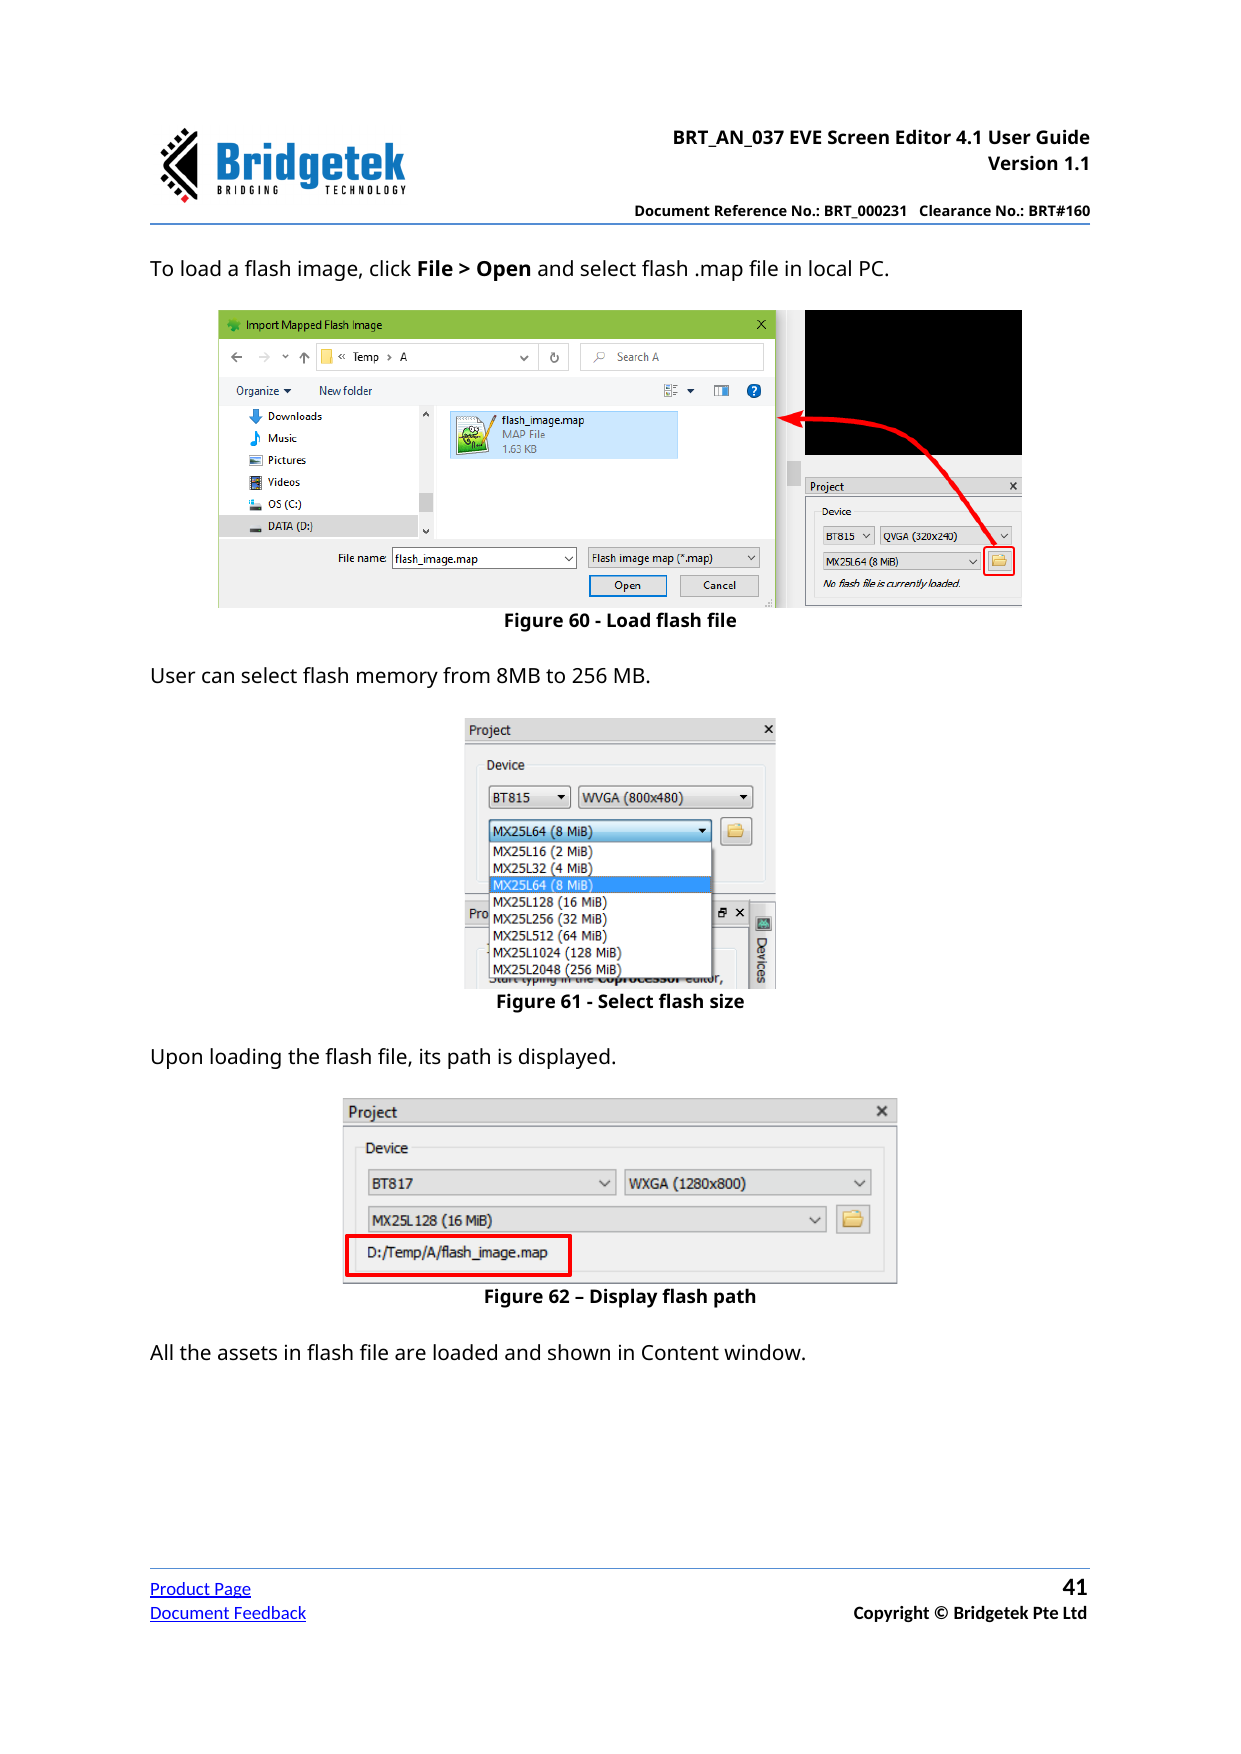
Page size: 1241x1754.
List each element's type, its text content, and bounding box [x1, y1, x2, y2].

picture [464, 718, 776, 989]
text To load a flash image, click File > Open and select flash .map file in local PC. [150, 254, 1090, 282]
text Upon loading the flash file, its path is displayed. [150, 1042, 1090, 1071]
text Figure 62 – Display flash path [150, 1284, 1090, 1309]
text All the assets in flash file are loaded and shown in Content window. [150, 1338, 1090, 1366]
picture [342, 1098, 898, 1284]
text User can select flash memory from 8MB to 256 MB. [150, 662, 1090, 690]
picture [218, 310, 1022, 608]
text Figure 60 - Load flash file [150, 608, 1090, 633]
picture [153, 125, 409, 205]
text Figure 61 - Select flash size [150, 988, 1090, 1014]
